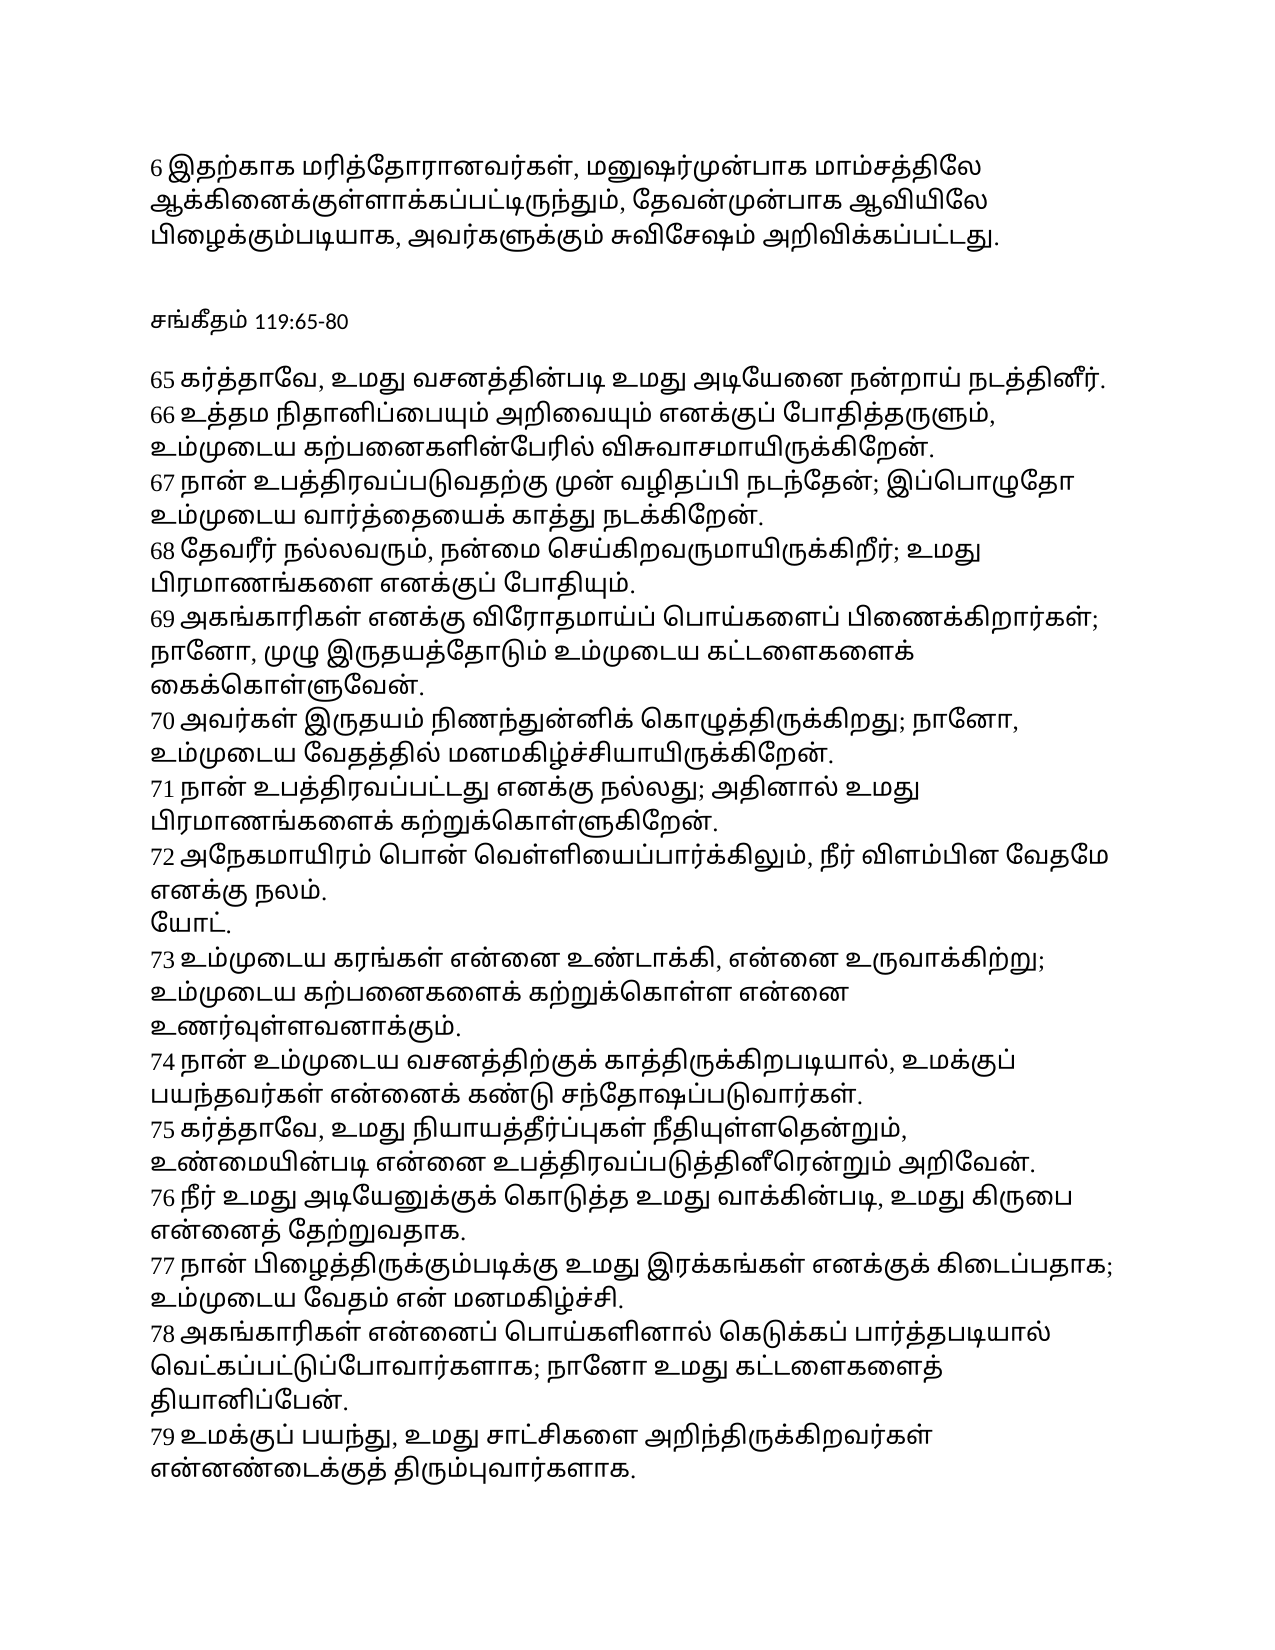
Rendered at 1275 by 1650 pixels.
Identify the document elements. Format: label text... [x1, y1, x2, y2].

text யோட். [150, 907, 1125, 941]
text 75கர்த்தாவே, உமது நியாயத்தீர்ப்புகள் நீதியுள்ளதென்றும், உண்மையின்படி என்னை உபத்திரவப்படுத்தினீரென்றும் அறிவேன். [150, 1112, 1125, 1180]
text 69அகங்காரிகள் எனக்கு விரோதமாய்ப் பொய்களைப் பிணைக்கிறார்கள்; நானோ, முழு இருதயத்தோடும் உம்முடைய கட்டளைகளைக் கைக்கொள்ளுவேன். [150, 601, 1125, 703]
text 79உமக்குப் பயந்து, உமது சாட்சிகளை அறிந்திருக்கிறவர்கள் என்னண்டைக்குத் திரும்புவார்களாக. [150, 1418, 1125, 1486]
text 77நான் பிழைத்திருக்கும்படிக்கு உமது இரக்கங்கள் எனக்குக் கிடைப்பதாக; உம்முடைய வேதம் என் மனமகிழ்ச்சி. [150, 1248, 1125, 1316]
text 71நான் உபத்திரவப்பட்டது எனக்கு நல்லது; அதினால் உமது பிரமாணங்களைக் கற்றுக்கொள்ளுகிறேன். [150, 771, 1125, 839]
text 76நீர் உமது அடியேனுக்குக் கொடுத்த உமது வாக்கின்படி, உமது கிருபை என்னைத் தேற்றுவதாக. [150, 1180, 1125, 1248]
text 67நான் உபத்திரவப்படுவதற்கு முன் வழிதப்பி நடந்தேன்; இப்பொழுதோ உம்முடைய வார்த்தையைக் காத்து நடக்கிறேன். [150, 464, 1125, 532]
text 66உத்தம நிதானிப்பையும் அறிவையும் எனக்குப் போதித்தருளும், உம்முடைய கற்பனைகளின்பேரில் விசுவாசமாயிருக்கிறேன். [150, 396, 1125, 464]
text 6இதற்காக மரித்தோரானவர்கள், மனுஷர்முன்பாக மாம்சத்திலே ஆக்கினைக்குள்ளாக்கப்பட்டிருந்தும், தேவன்முன்பாக ஆவியிலே பிழைக்கும்படியாக, அவர்களுக்கும் சுவிசேஷம் அறிவிக்கப்பட்டது. [150, 150, 1125, 252]
text 68தேவரீர் நல்லவரும், நன்மை செய்கிறவருமாயிருக்கிறீர்; உமது பிரமாணங்களை எனக்குப் போதியும். [150, 532, 1125, 601]
text 72அநேகமாயிரம் பொன் வெள்ளியைப்பார்க்கிலும், நீர் விளம்பின வேதமே எனக்கு நலம். [150, 839, 1125, 907]
text சங்கீதம் 119:65-80 [150, 305, 1125, 336]
text 73உம்முடைய கரங்கள் என்னை உண்டாக்கி, என்னை உருவாக்கிற்று; உம்முடைய கற்பனைகளைக் கற்றுக்கொள்ள என்னை உணர்வுள்ளவனாக்கும். [150, 941, 1125, 1043]
text 70அவர்கள் இருதயம் நிணந்துன்னிக் கொழுத்திருக்கிறது; நானோ, உம்முடைய வேதத்தில் மனமகிழ்ச்சியாயிருக்கிறேன். [150, 703, 1125, 771]
text 78அகங்காரிகள் என்னைப் பொய்களினால் கெடுக்கப் பார்த்தபடியால் வெட்கப்பட்டுப்போவார்களாக; நானோ உமது கட்டளைகளைத் தியானிப்பேன். [150, 1316, 1125, 1418]
text 74நான் உம்முடைய வசனத்திற்குக் காத்திருக்கிறபடியால், உமக்குப் பயந்தவர்கள் என்னைக் கண்டு சந்தோஷப்படுவார்கள். [150, 1043, 1125, 1112]
text 65கர்த்தாவே, உமது வசனத்தின்படி உமது அடியேனை நன்றாய் நடத்தினீர். [150, 362, 1125, 396]
